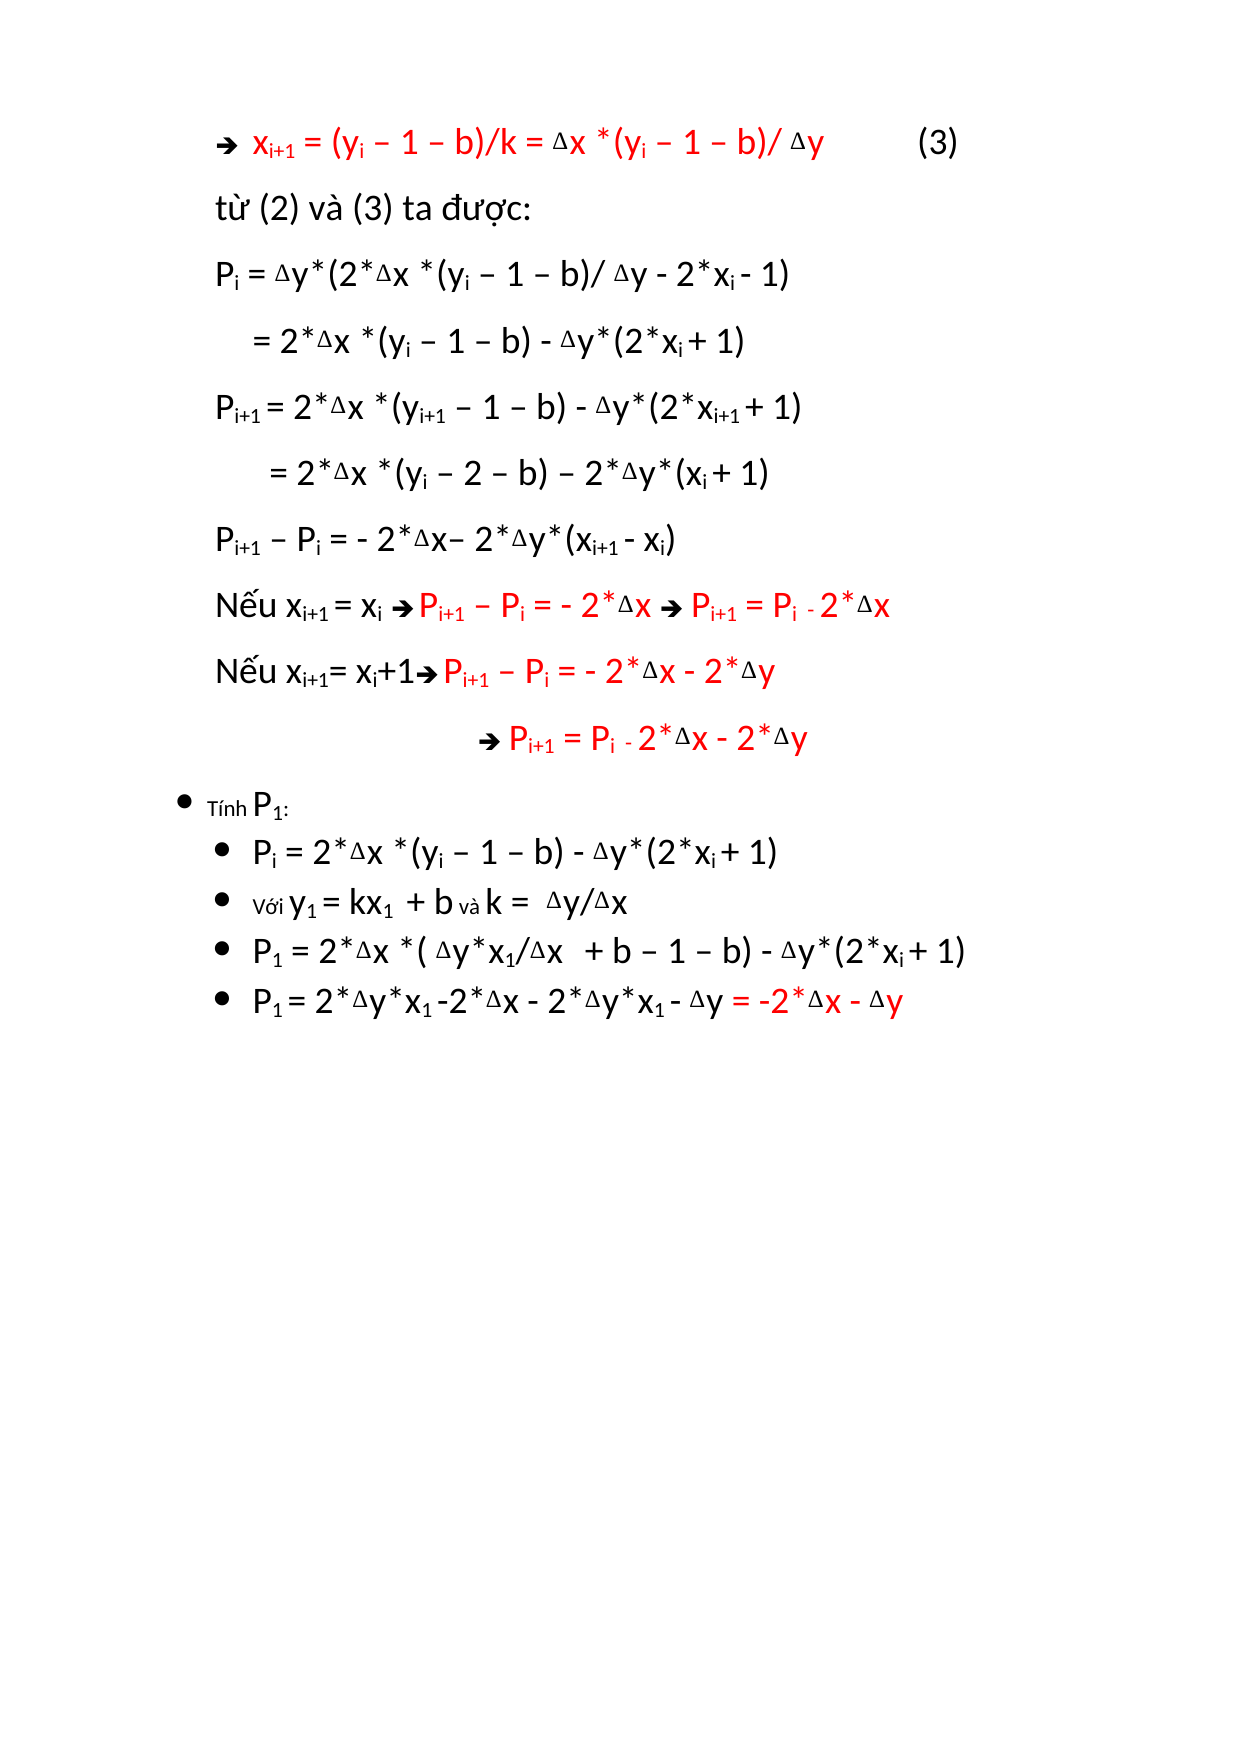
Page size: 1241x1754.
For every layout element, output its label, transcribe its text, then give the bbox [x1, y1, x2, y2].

list Với y1 = kx1 + b và k = y/x [215, 878, 1122, 923]
list Tính P1: [177, 779, 1122, 825]
text Pi+1 = 2*x *(yi+1 – 1 – b) - y*(2*xi+1 + 1) [215, 383, 1122, 428]
text = 2*x *(yi – 2 – b) – 2*y*(xi + 1) [215, 449, 1122, 495]
text Pi+1 – Pi = - 2*x– 2*y*(xi+1 - xi) [215, 515, 1122, 561]
list P1 = 2*y*x1 -2*x - 2*y*x1 - y = -2*x - y [215, 977, 1122, 1022]
list P1 = 2*x *( y*x1/x + b – 1 – b) - y*(2*xi + 1) [215, 927, 1122, 973]
text xi+1 = (yi – 1 – b)/k = x *(yi – 1 – b)/ y (3) [215, 118, 1122, 164]
text từ (2) và (3) ta được: [215, 184, 1122, 230]
text Nếu xi+1= xi+1 Pi+1 – Pi = - 2*x - 2*y [215, 647, 1122, 693]
text Nếu xi+1 = xi Pi+1 – Pi = - 2*x Pi+1 = Pi - 2*x [215, 581, 1122, 627]
text = 2*x *(yi – 1 – b) - y*(2*xi + 1) [215, 317, 1122, 362]
text Pi = y*(2*x *(yi – 1 – b)/ y - 2*xi - 1) [215, 250, 1122, 296]
text Pi+1 = Pi - 2*x - 2*y [440, 713, 1122, 759]
list Pi = 2*x *(yi – 1 – b) - y*(2*xi + 1) [215, 828, 1122, 874]
